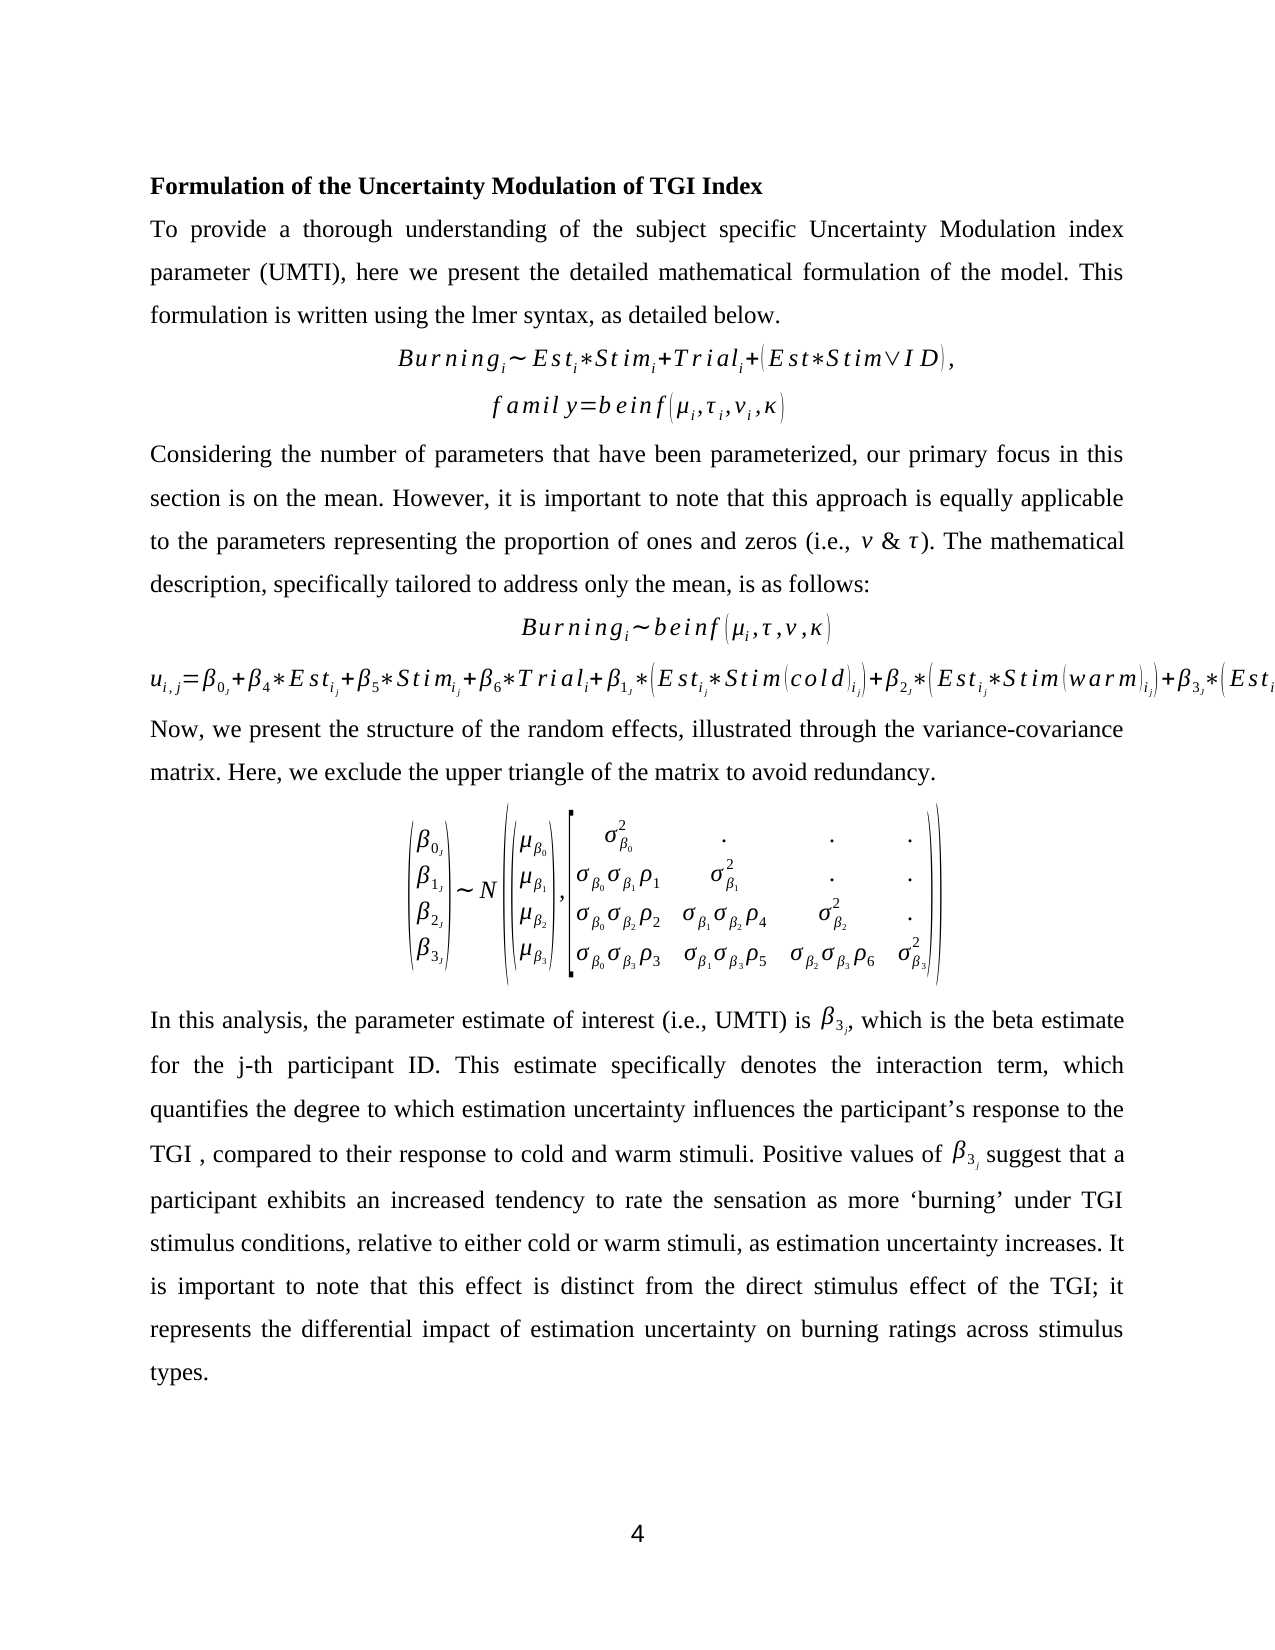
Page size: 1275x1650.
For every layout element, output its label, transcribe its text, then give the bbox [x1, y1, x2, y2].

text Considering the number of parameters that have been parameterized, our primary focus in this section is on the mean. However, it is important to note that this approach is equally applicable to the parameters representing the proportion of ones and zeros (i.e., & ). The mathematical description, specifically tailored to address only the mean, is as follows: [150, 439, 1125, 598]
text To provide a thorough understanding of the subject specific Uncertainty Modulation index parameter (UMTI), here we present the detailed mathematical formulation of the model. This formulation is written using the lmer syntax, as detailed below. [150, 214, 1125, 329]
text Now, we present the structure of the random effects, illustrated through the variance-covariance matrix. Here, we exclude the upper triangle of the matrix to avoid redundancy. [150, 714, 1125, 786]
text In this analysis, the parameter estimate of interest (i.e., UMTI) is , which is the beta estimate for the j-th participant ID. This estimate specifically denotes the interaction term, which quantifies the degree to which estimation uncertainty influences the participant’s response to the TGI , compared to their response to cold and warm stimuli. Positive values of suggest that a participant exhibits an increased tendency to rate the sensation as more ‘burning’ under TGI stimulus conditions, relative to either cold or warm stimuli, as estimation uncertainty increases. It is important to note that this effect is distinct from the direct stimulus effect of the TGI; it represents the differential impact of estimation uncertainty on burning ratings across stimulus types. [150, 1003, 1125, 1386]
subtitle Formulation of the Uncertainty Modulation of TGI Index [150, 171, 1125, 199]
